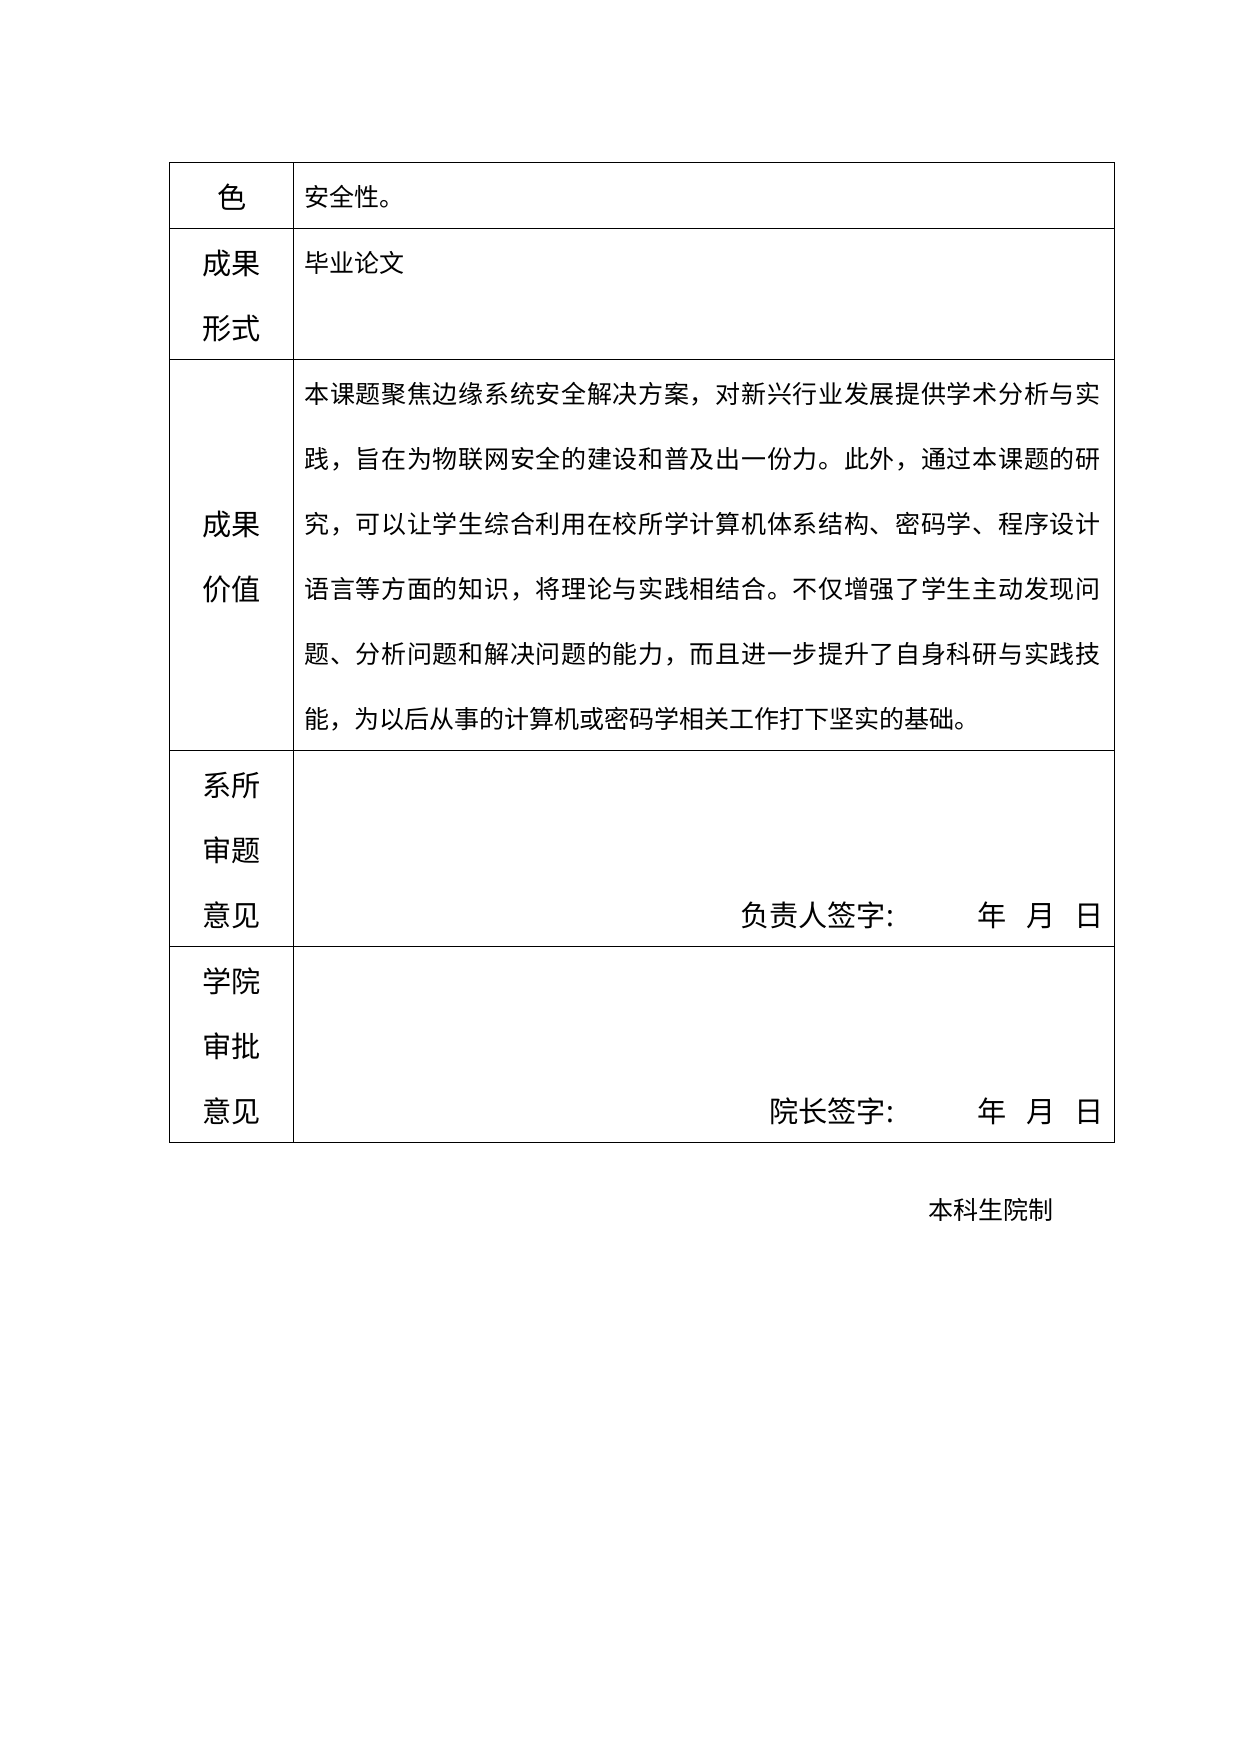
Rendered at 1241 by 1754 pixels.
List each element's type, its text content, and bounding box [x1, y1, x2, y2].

table_cell 成果 形式 [170, 229, 293, 359]
table_cell 毕业论文 [294, 229, 1114, 359]
table_cell 系所 审题 意见 [170, 751, 293, 946]
table_cell 学院 审批 意见 [170, 947, 293, 1142]
table_cell 特 色 [170, 163, 293, 228]
table_cell 成果 价值 [170, 360, 293, 750]
table_cell 院长签字: 年 月 日 [294, 947, 1114, 1142]
text 本科生院制 [187, 1176, 1053, 1241]
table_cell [294, 163, 1114, 228]
table_cell 本课题聚焦边缘系统安全解决方案，对新兴行业发展提供学术分析与实践，旨在为物联网安全的建设和普及出一份力。此外，通过本课题的研究，可以让学生综合利用在校所学计算机体系结构、密码学、程序设计语言等方面的知识，将理论与实践相结合。不仅增强了学生主动发现问题、分析问题和解决问题的能力，而且进一步提升了自身科研与实践技能，为以后从事的计算机或密码学相关工作打下坚实的基础。 [294, 360, 1114, 750]
table_cell 负责人签字: 年 月 日 [294, 751, 1114, 946]
